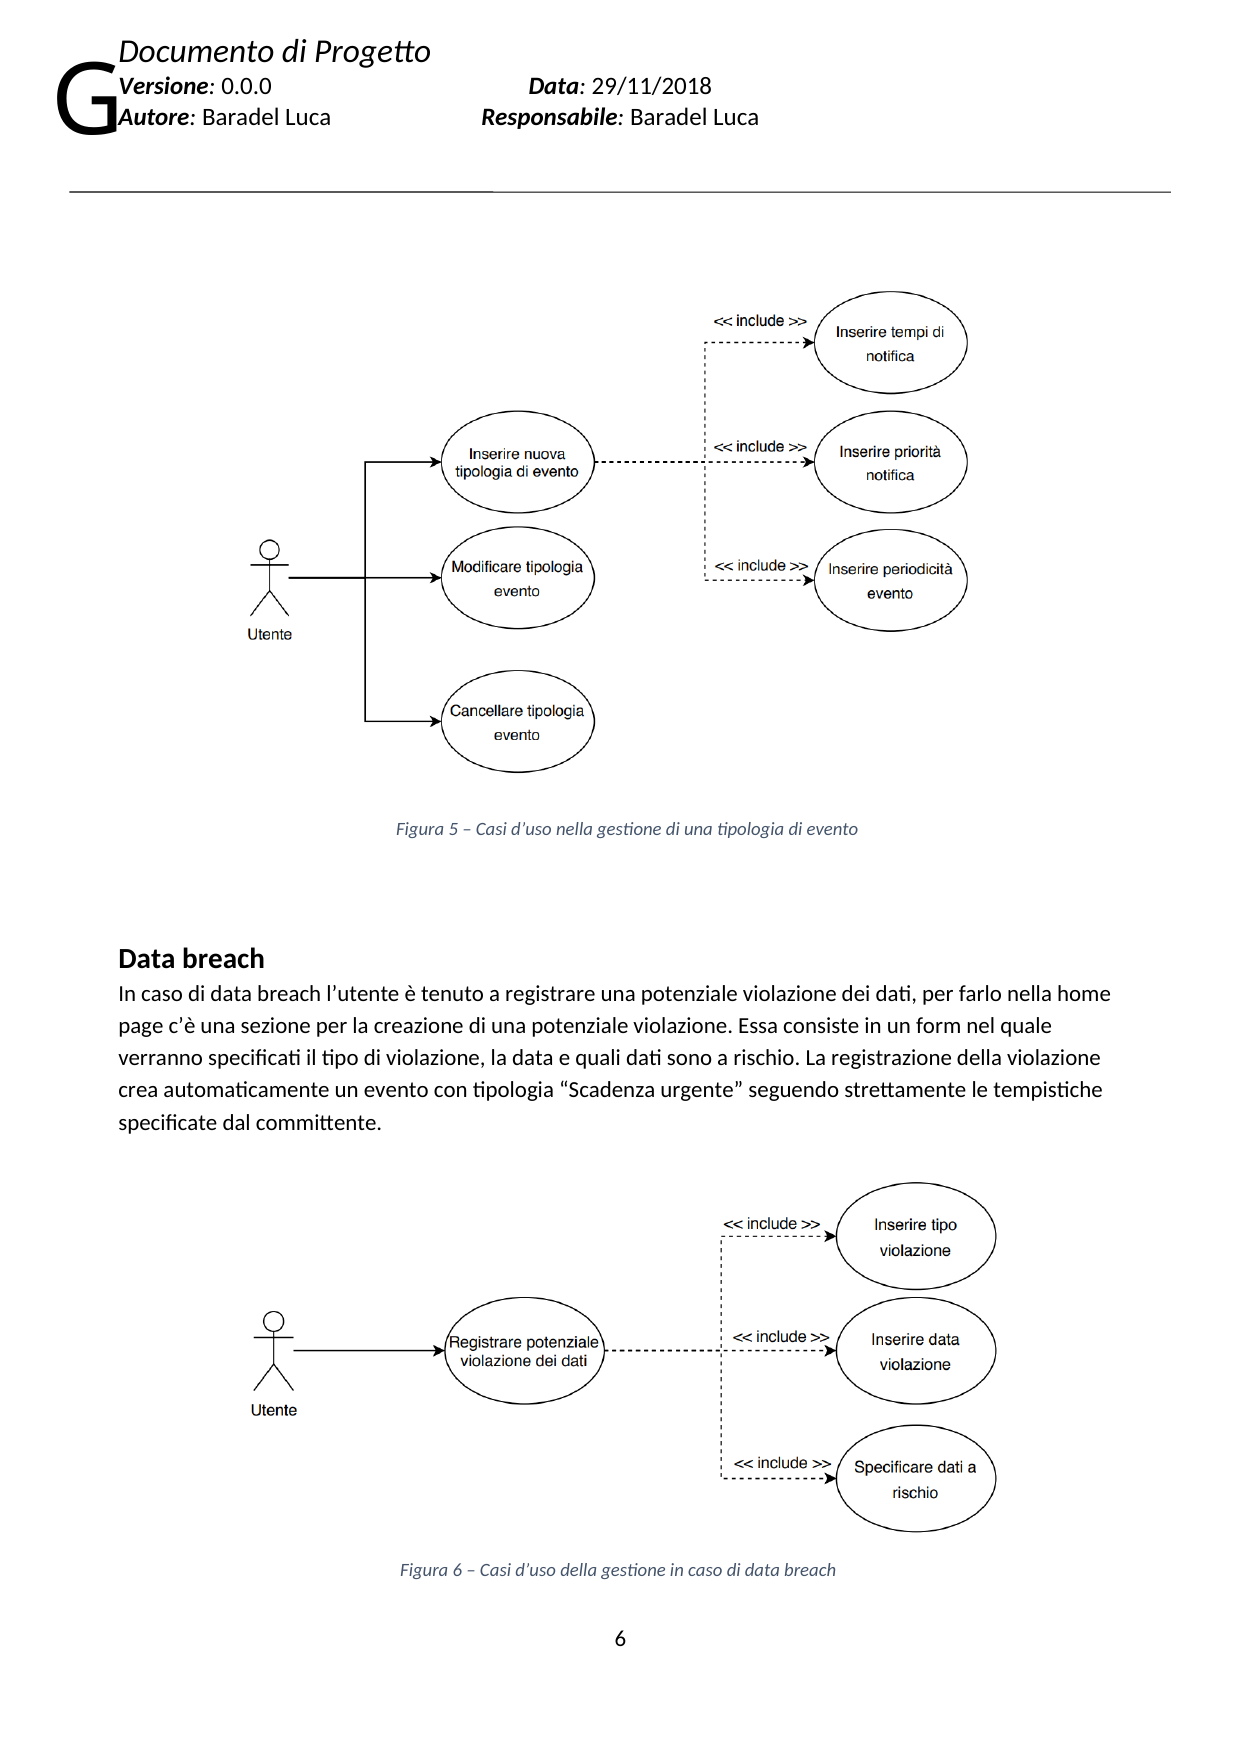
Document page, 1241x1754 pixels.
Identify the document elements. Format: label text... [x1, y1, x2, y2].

text In caso di data breach l’utente è tenuto a registrare una potenziale violazione dei dati, per farlo nella home page c’è una sezione per la creazione di una potenziale violazione. Essa consiste in un form nel quale verranno specificati il tipo di violazione, la data e quali dati sono a rischio. La registrazione della violazione crea automaticamente un evento con tipologia “Scadenza urgente” seguendo strettamente le tempistiche specificate dal committente. [118, 979, 1122, 1136]
subtitle Data breach [118, 941, 1122, 976]
picture [216, 248, 1040, 808]
picture [240, 1143, 1056, 1558]
